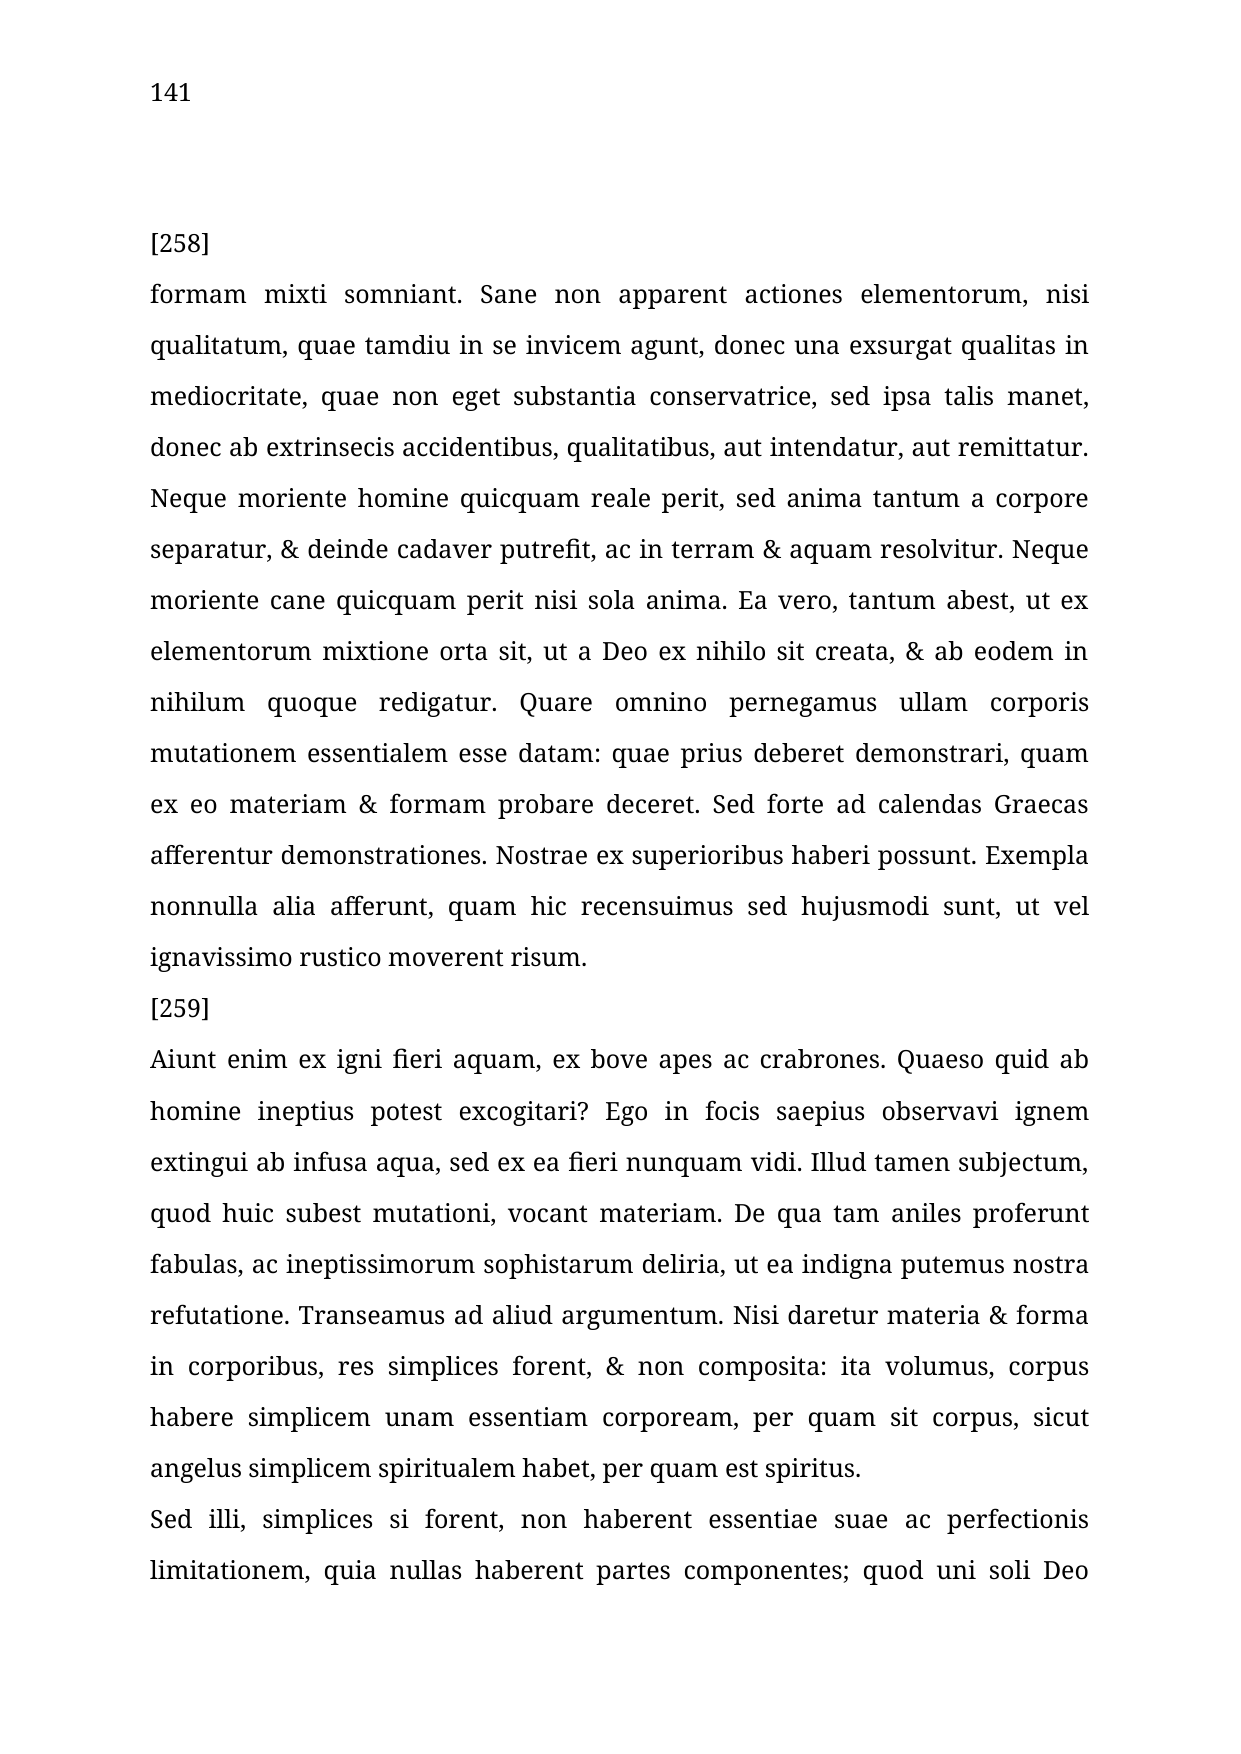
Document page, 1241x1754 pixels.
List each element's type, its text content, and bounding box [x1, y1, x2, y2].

text [259] [150, 991, 1090, 1025]
text [258] [150, 225, 1090, 259]
text Aiunt enim ex igni fieri aquam, ex bove apes ac crabrones. Quaeso quid ab homine ineptius potest excogitari? Ego in focis saepius observavi ignem extingui ab infusa aqua, sed ex ea fieri nunquam vidi. Illud tamen subjectum, quod huic subest mutationi, vocant materiam. De qua tam aniles proferunt fabulas, ac ineptissimorum sophistarum deliria, ut ea indigna putemus nostra refutatione. Transeamus ad aliud argumentum. Nisi daretur materia & forma in corporibus, res simplices forent, & non composita: ita volumus, corpus habere simplicem unam essentiam corpoream, per quam sit corpus, sicut angelus simplicem spiritualem habet, per quam est spiritus. [150, 1042, 1090, 1484]
